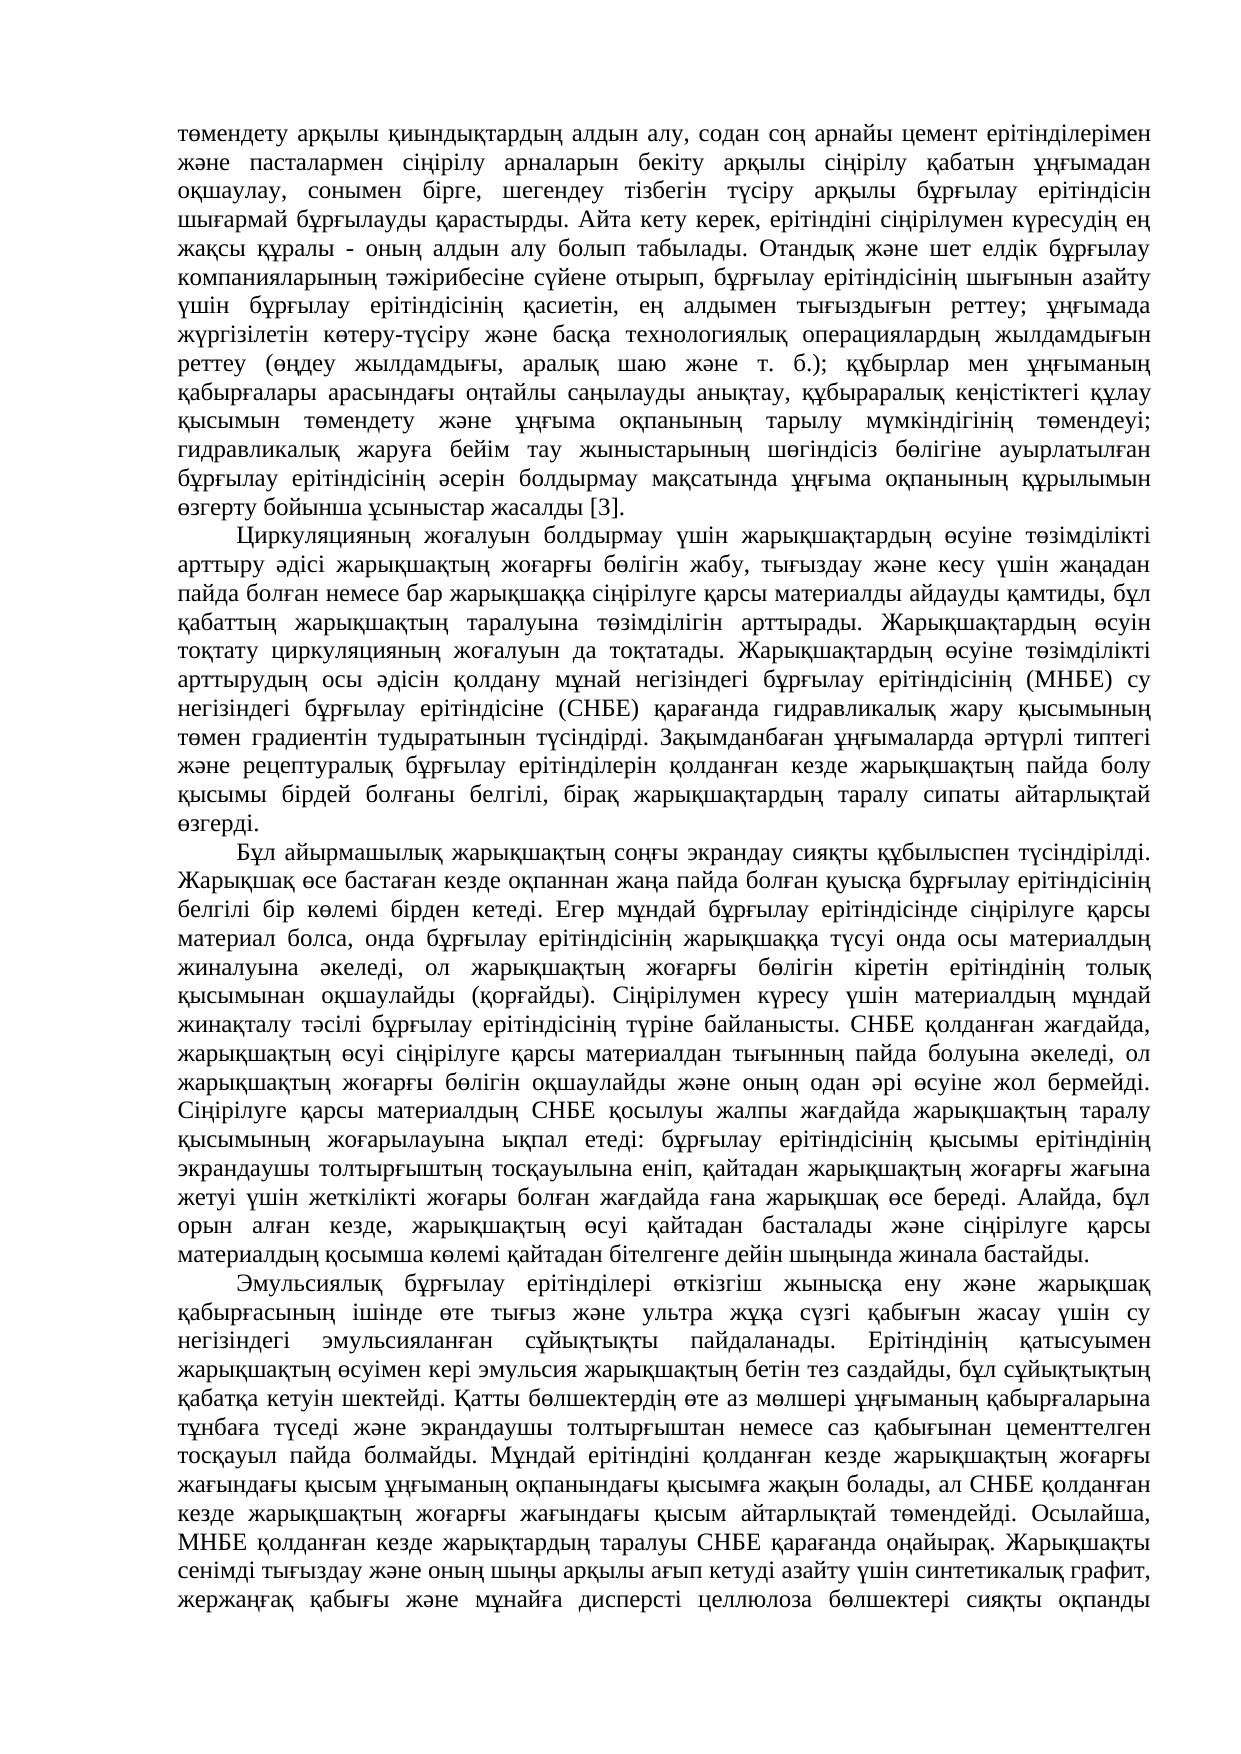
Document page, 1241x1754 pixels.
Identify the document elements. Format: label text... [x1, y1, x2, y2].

text Бұл айырмашылық жарықшақтың соңғы экрандау сияқты құбылыспен түсіндірілді. Жарықшақ өсе бастаған кезде оқпаннан жаңа пайда болған қуысқа бұрғылау ерітіндісінің белгілі бір көлемі бірден кетеді. Егер мұндай бұрғылау ерітіндісінде сіңірілуге қарсы материал болса, онда бұрғылау ерітіндісінің жарықшаққа түсуі онда осы материалдың жиналуына әкеледі, ол жарықшақтың жоғарғы бөлігін кіретін ерітіндінің толық қысымынан оқшаулайды (қорғайды). Сіңірілумен күресу үшін материалдың мұндай жинақталу тәсілі бұрғылау ерітіндісінің түріне байланысты. СНБЕ қолданған жағдайда, жарықшақтың өсуі сіңірілуге қарсы материалдан тығынның пайда болуына әкеледі, ол жарықшақтың жоғарғы бөлігін оқшаулайды және оның одан әрі өсуіне жол бермейді. Сіңірілуге қарсы материалдың СНБЕ қосылуы жалпы жағдайда жарықшақтың таралу қысымының жоғарылауына ықпал етеді: бұрғылау ерітіндісінің қысымы ерітіндінің экрандаушы толтырғыштың тосқауылына еніп, қайтадан жарықшақтың жоғарғы жағына жетуі үшін жеткілікті жоғары болған жағдайда ғана жарықшақ өсе береді. Алайда, бұл орын алған кезде, жарықшақтың өсуі қайтадан басталады және сіңірілуге қарсы материалдың қосымша көлемі қайтадан бітелгенге дейін шыңында жинала бастайды. [177, 837, 1152, 1268]
text Циркуляцияның жоғалуын болдырмау үшін жарықшақтардың өсуіне төзімділікті арттыру әдісі жарықшақтың жоғарғы бөлігін жабу, тығыздау және кесу үшін жаңадан пайда болған немесе бар жарықшаққа сіңірілуге қарсы материалды айдауды қамтиды, бұл қабаттың жарықшақтың таралуына төзімділігін арттырады. Жарықшақтардың өсуін тоқтату циркуляцияның жоғалуын да тоқтатады. Жарықшақтардың өсуіне төзімділікті арттырудың осы әдісін қолдану мұнай негізіндегі бұрғылау ерітіндісінің (МНБЕ) су негізіндегі бұрғылау ерітіндісіне (СНБЕ) қарағанда гидравликалық жару қысымының төмен градиентін тудыратынын түсіндірді. Зақымданбаған ұңғымаларда әртүрлі типтегі және рецептуралық бұрғылау ерітінділерін қолданған кезде жарықшақтың пайда болу қысымы бірдей болғаны белгілі, бірақ жарықшақтардың таралу сипаты айтарлықтай өзгерді. [177, 521, 1152, 837]
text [177, 1268, 1152, 1613]
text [177, 118, 1152, 521]
